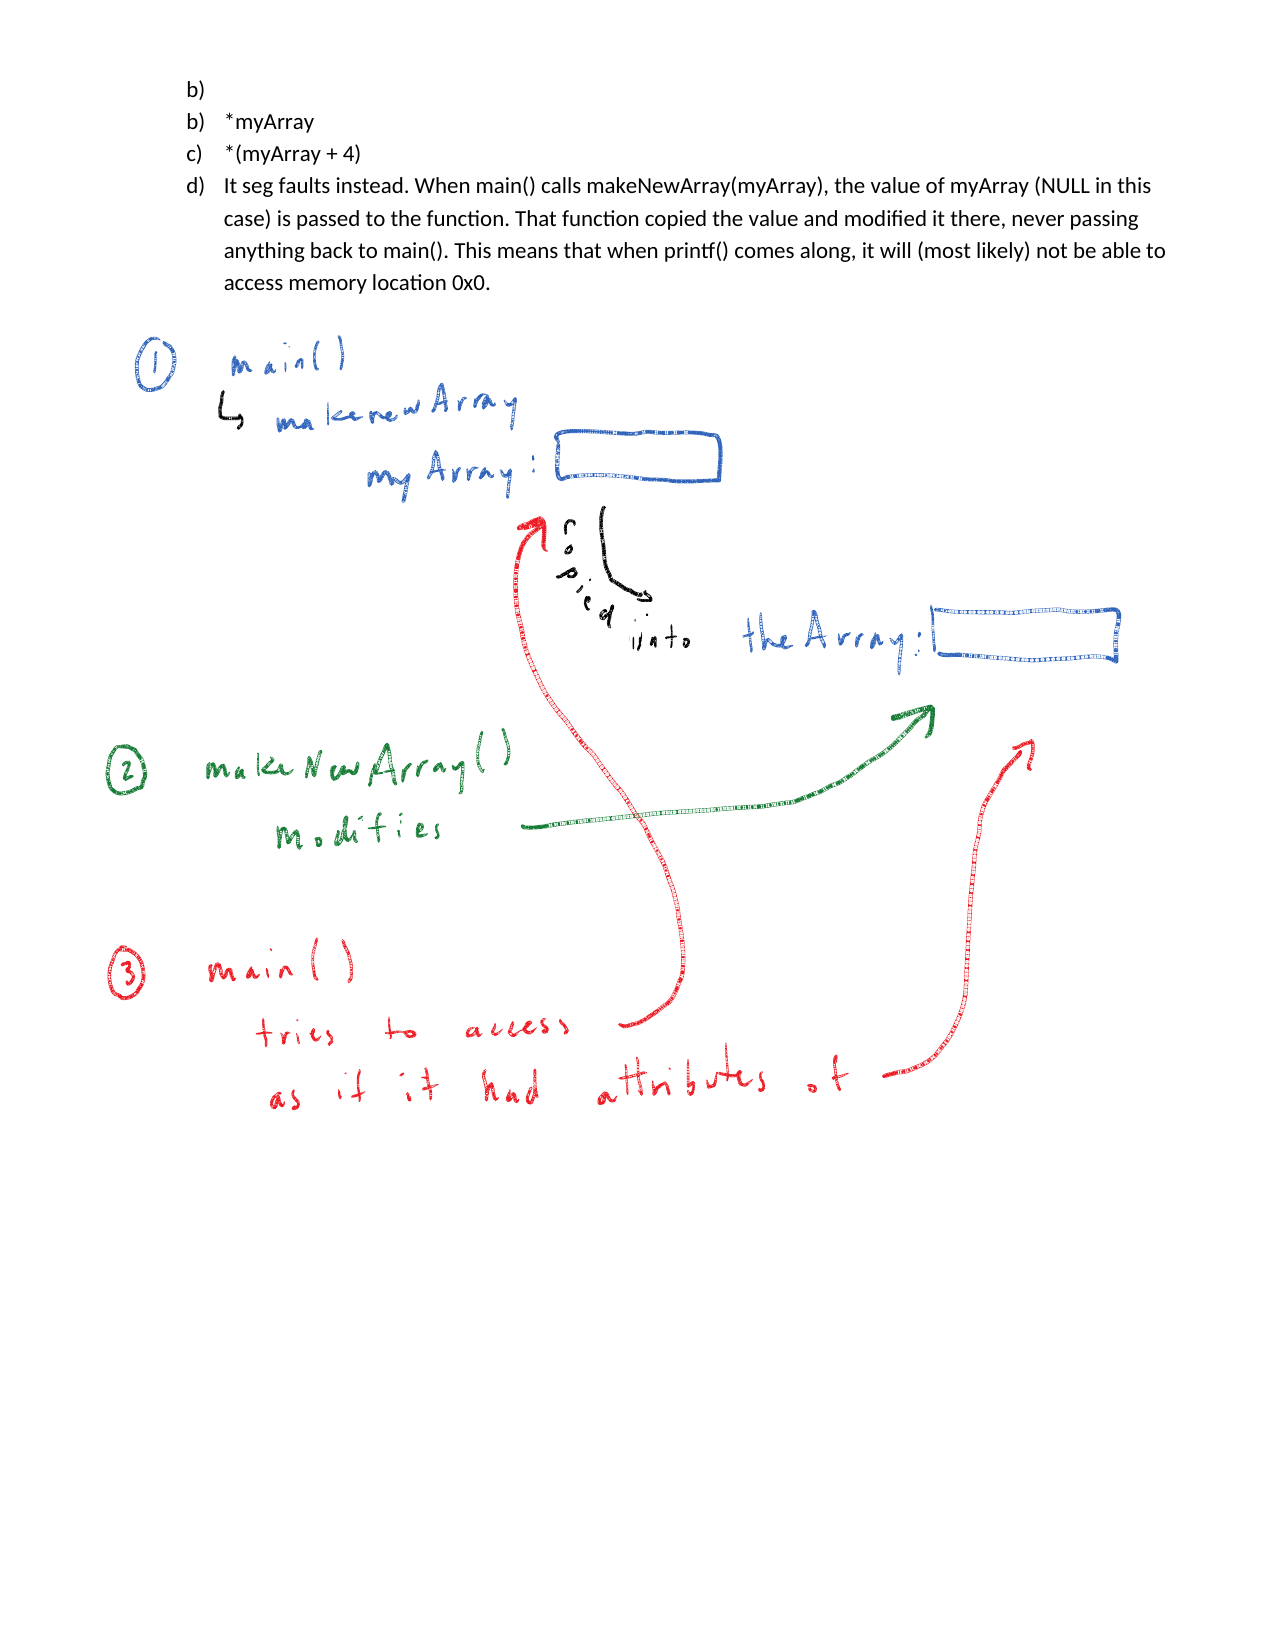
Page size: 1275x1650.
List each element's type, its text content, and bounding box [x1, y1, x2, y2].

list *(myArray + 4) [186, 139, 1200, 167]
list *myArray [186, 107, 1200, 135]
list It seg faults instead. When main() calls makeNewArray(myArray), the value of myArray (NULL in this case) is passed to the function. That function copied the value and modified it there, never passing anything back to main(). This means that when printf() comes along, it will (most likely) not be able to access memory location 0x0. [186, 172, 1200, 296]
